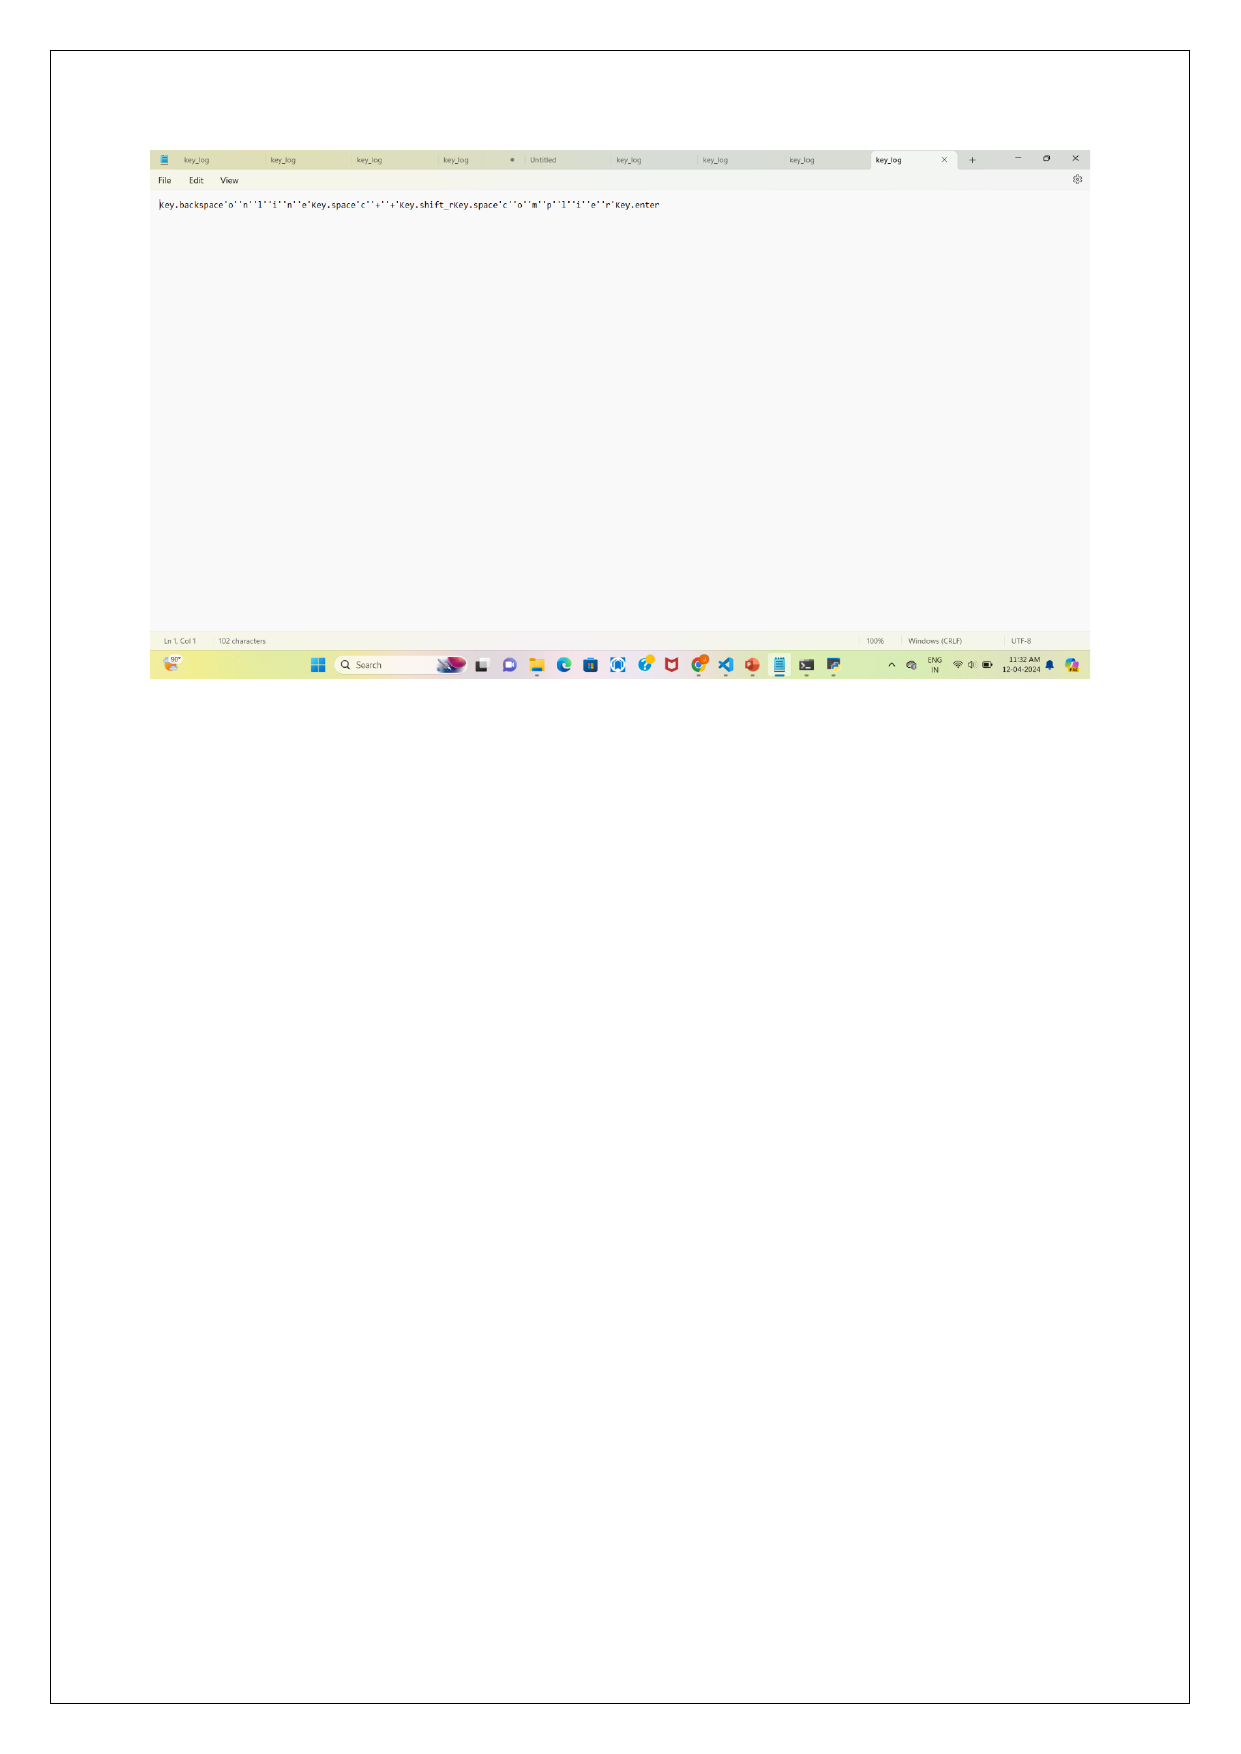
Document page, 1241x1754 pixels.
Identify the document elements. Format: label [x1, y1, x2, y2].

picture [150, 150, 1091, 679]
